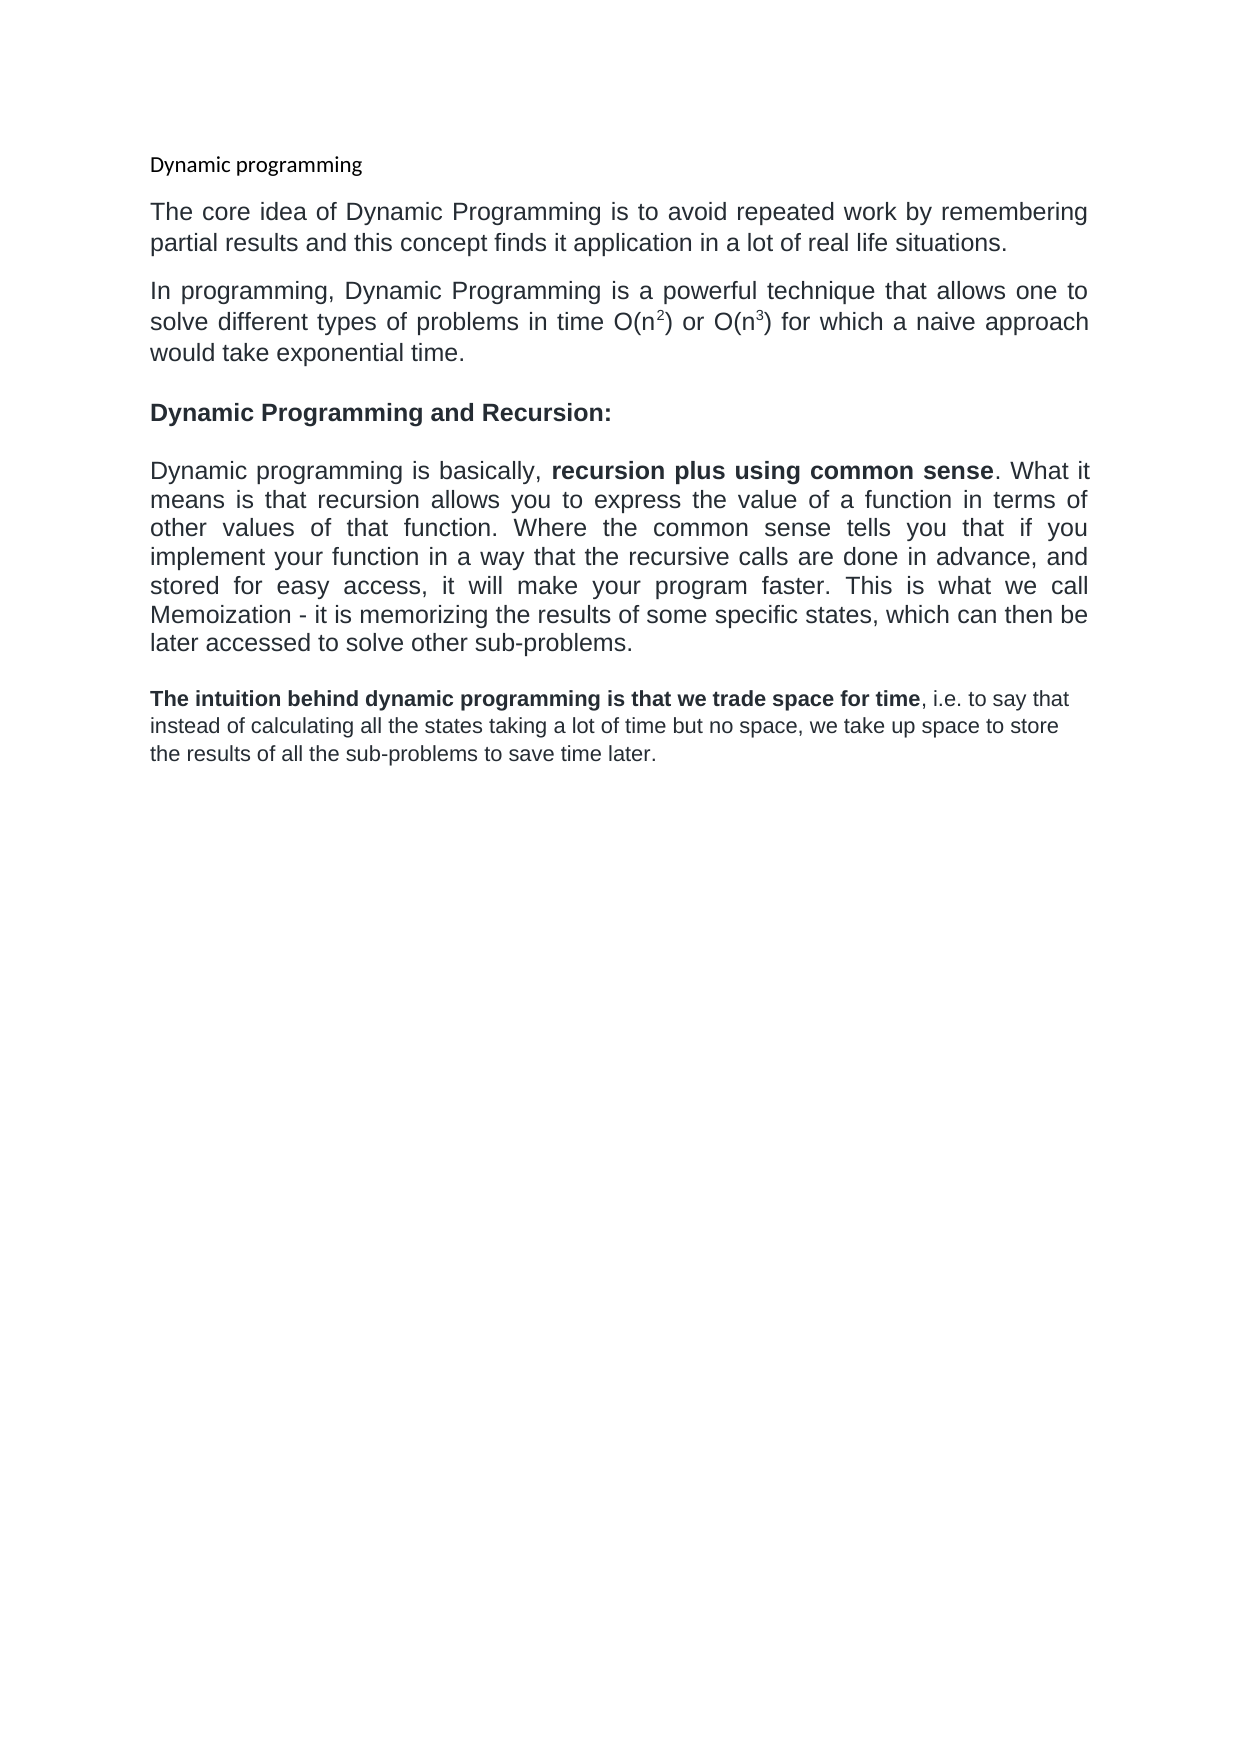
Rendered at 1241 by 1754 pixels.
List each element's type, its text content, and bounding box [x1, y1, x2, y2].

text The intuition behind dynamic programming is that we trade space for time, i.e. to say that instead of calculating all the states taking a lot of time but no space, we take up space to store the results of all the sub-problems to save time later. [150, 686, 1090, 766]
text Dynamic Programming and Recursion: [150, 398, 1090, 427]
text Dynamic programming is basically, recursion plus using common sense. What it means is that recursion allows you to express the value of a function in terms of other values of that function. Where the common sense tells you that if you implement your function in a way that the recursive calls are done in advance, and stored for easy access, it will make your program faster. This is what we call Memoization - it is memorizing the results of some specific states, which can then be later accessed to solve other sub-problems. [150, 456, 1090, 657]
text In programming, Dynamic Programming is a powerful technique that allows one to solve different types of problems in time O(n2) or O(n3) for which a naive approach would take exponential time. [150, 304, 1090, 366]
text The core idea of Dynamic Programming is to avoid repeated work by remembering partial results and this concept finds it application in a lot of real life situations. [150, 226, 1090, 257]
text Dynamic programming [150, 150, 1090, 178]
